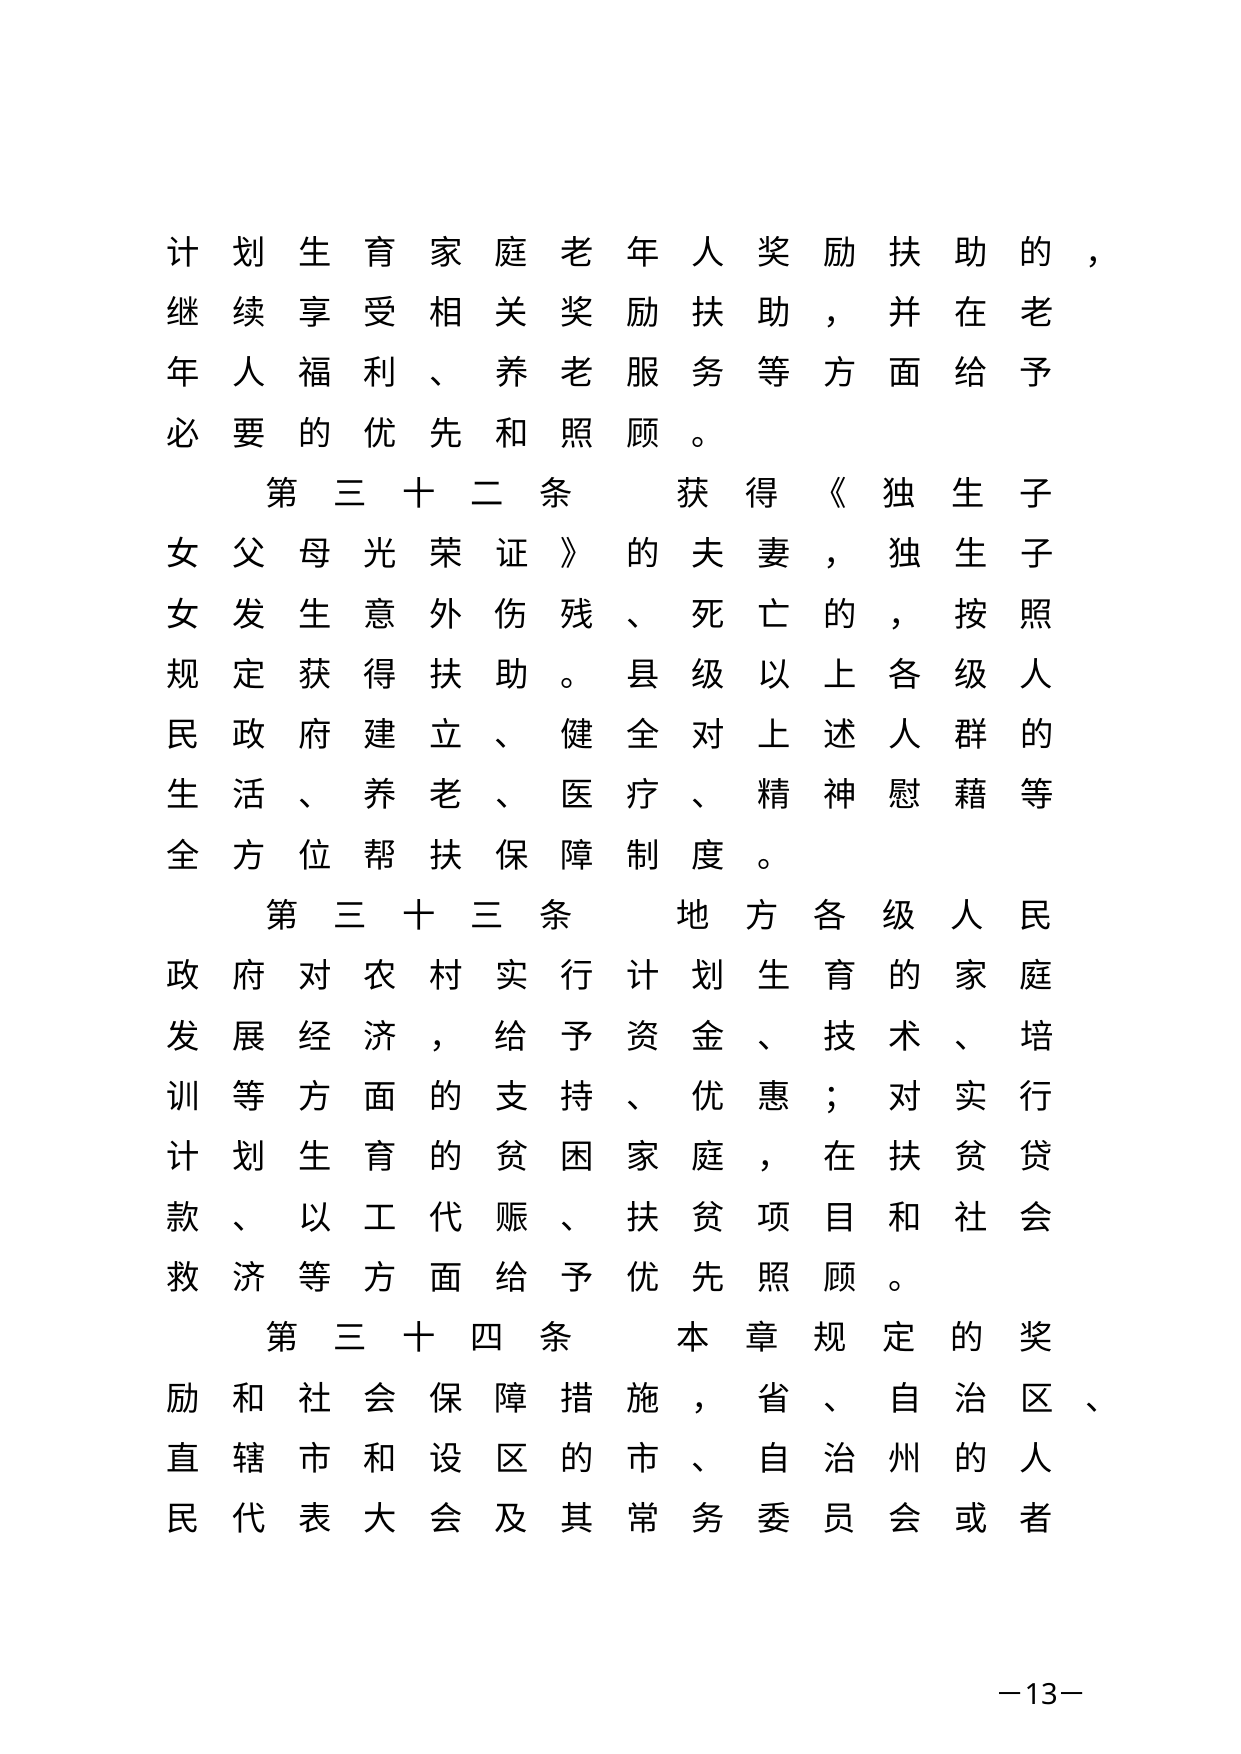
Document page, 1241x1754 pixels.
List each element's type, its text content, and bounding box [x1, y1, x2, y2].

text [167, 1305, 1085, 1546]
text 第三十二条 获得《独生子女父母光荣证》的夫妻，独生子女发生意外伤残、死亡的，按照规定获得扶助。县级以上各级人民政府建立、健全对上述人群的生活、养老、医疗、精神慰藉等全方位帮扶保障制度。 [167, 461, 1085, 883]
text 第三十三条 地方各级人民政府对农村实行计划生育的家庭发展经济，给予资金、技术、培训等方面的支持、优惠；对实行计划生育的贫困家庭，在扶贫贷款、以工代赈、扶贫项目和社会救济等方面给予优先照顾。 [167, 883, 1085, 1305]
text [167, 219, 1085, 461]
